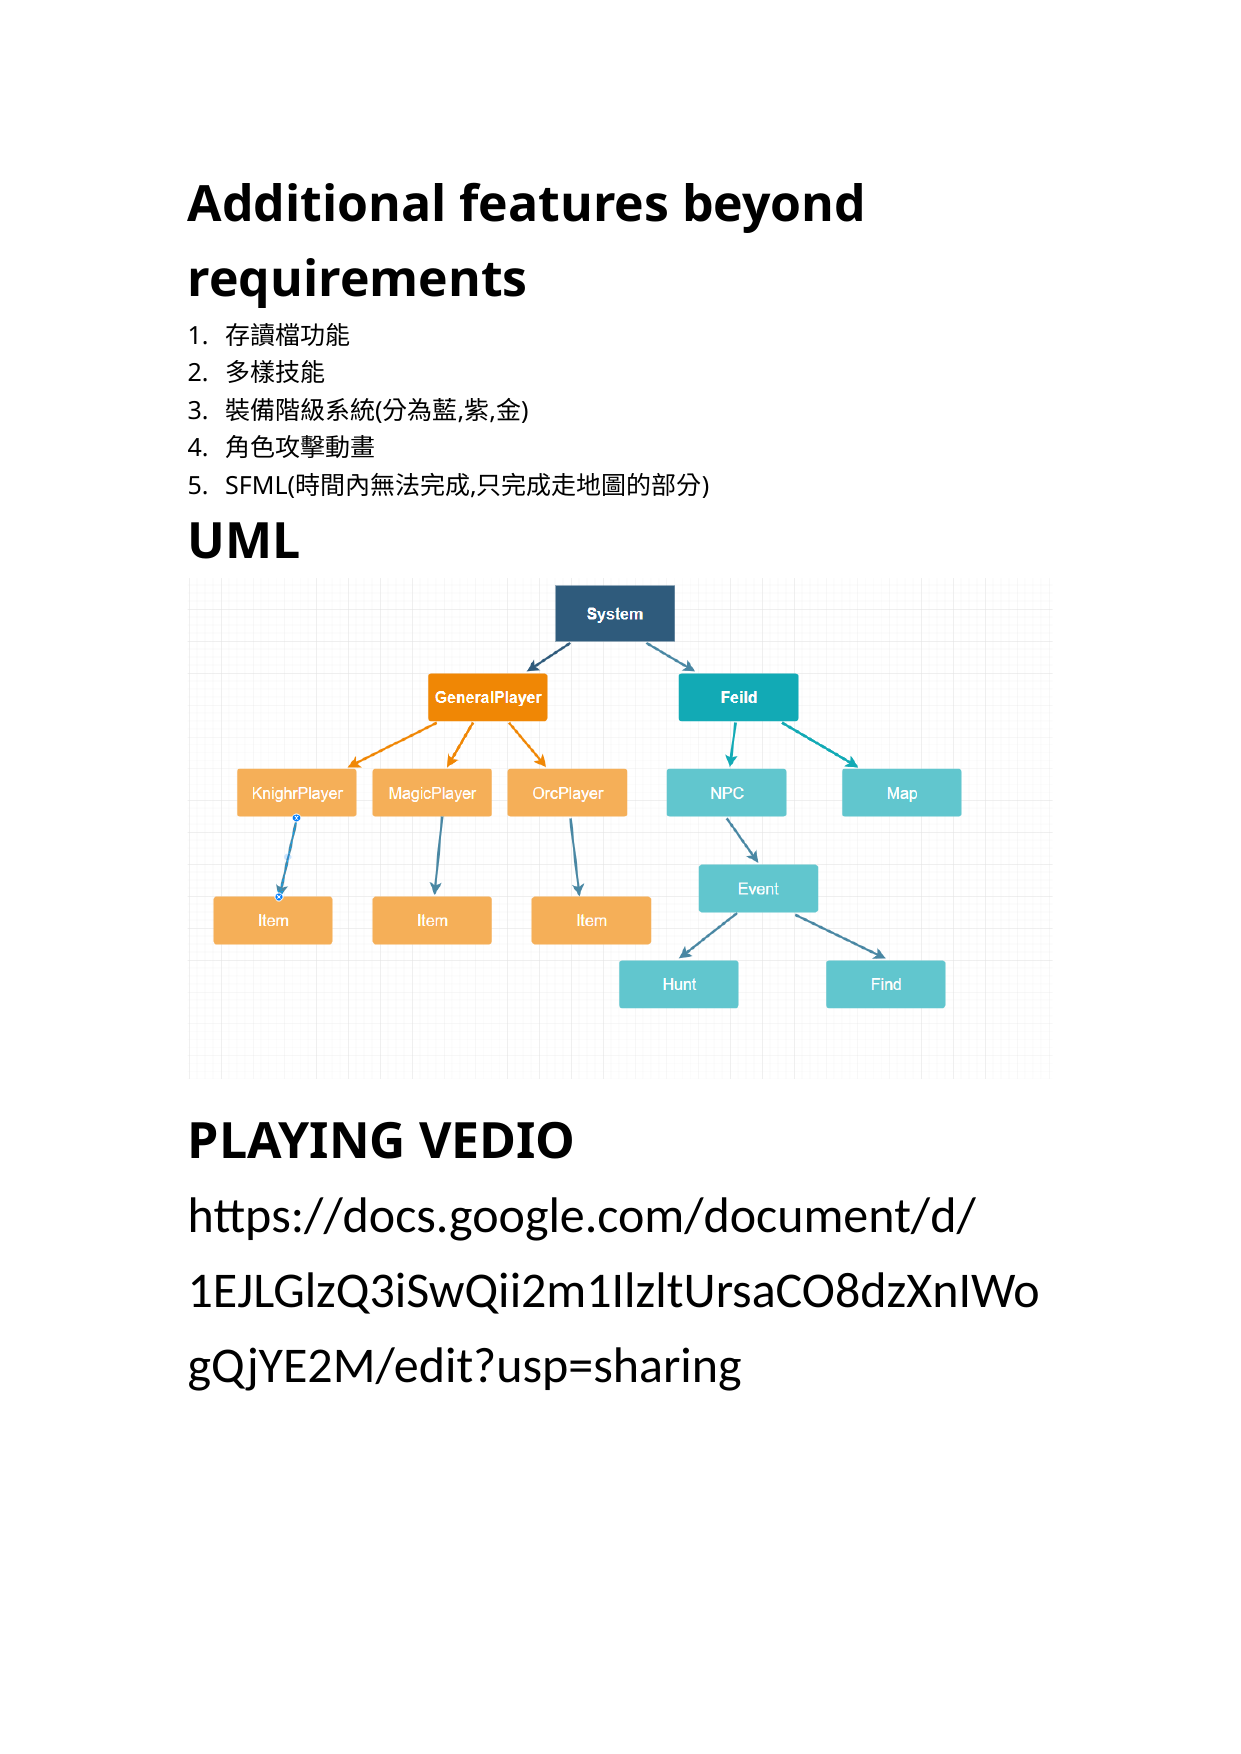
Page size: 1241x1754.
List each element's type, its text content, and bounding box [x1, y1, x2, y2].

text PLAYING VEDIO [187, 1102, 1053, 1177]
picture [187, 577, 1053, 1079]
text Additional features beyond requirements [187, 164, 1053, 314]
list 角色攻擊動畫 [187, 427, 1053, 464]
list 多樣技能 [187, 352, 1053, 389]
text https://docs.google.com/document/d/1EJLGlzQ3iSwQii2m1IlzltUrsaCO8dzXnIWogQjYE2M/edit?usp=sharing [187, 1177, 1053, 1402]
list 存讀檔功能 [187, 314, 1053, 352]
text UML [187, 502, 1053, 577]
list 裝備階級系統(分為藍,紫,金) [187, 389, 1053, 427]
list SFML(時間內無法完成,只完成走地圖的部分) [187, 464, 1053, 502]
